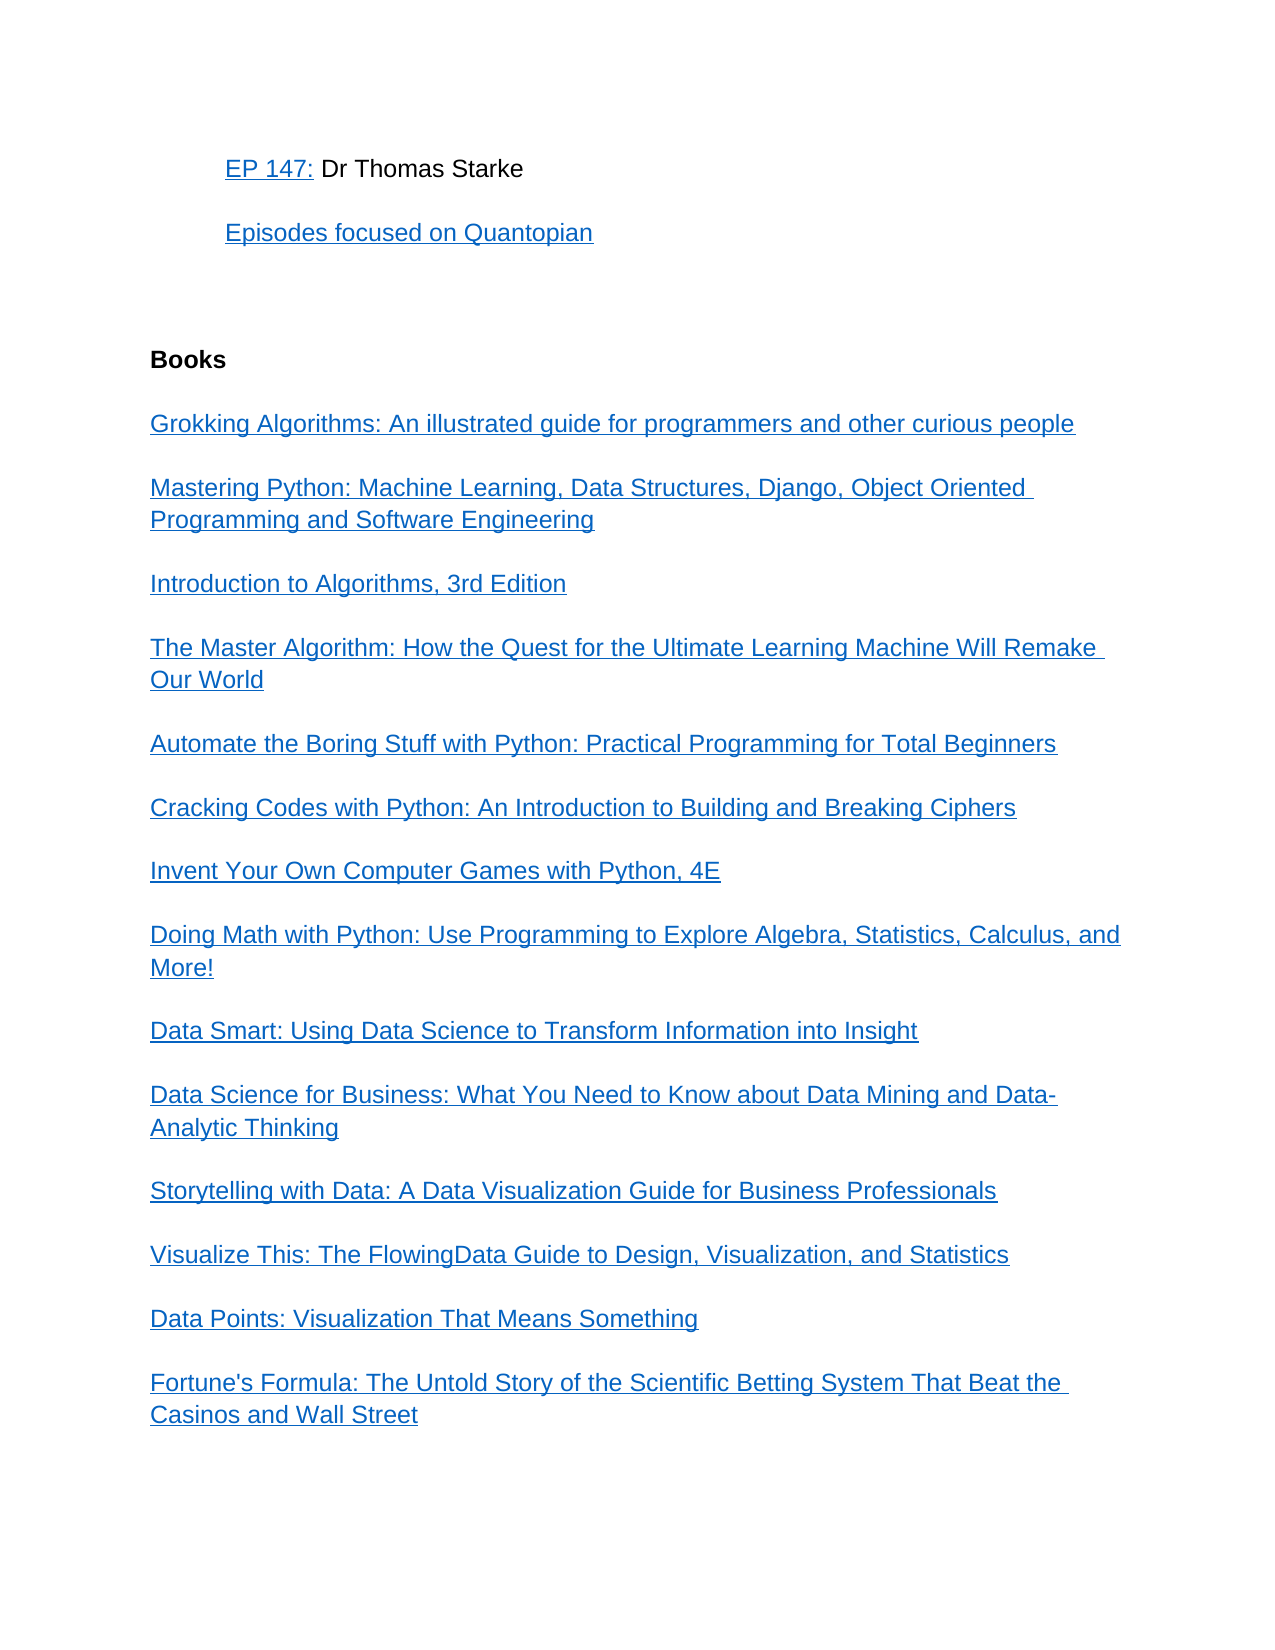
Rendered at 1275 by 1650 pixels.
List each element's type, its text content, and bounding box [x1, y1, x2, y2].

text Data Smart: Using Data Science to Transform Information into Insight [150, 1012, 1125, 1045]
text Storytelling with Data: A Data Visualization Guide for Business Professionals [150, 1172, 1125, 1205]
text Visualize This: The FlowingData Guide to Design, Visualization, and Statistics [150, 1236, 1125, 1269]
text Grokking Algorithms: An illustrated guide for programmers and other curious people [150, 405, 1125, 437]
text Introduction to Algorithms, 3rd Edition [150, 565, 1125, 597]
text Books [150, 341, 1125, 374]
text Episodes focused on Quantopian [150, 214, 1125, 246]
text Mastering Python: Machine Learning, Data Structures, Django, Object Oriented Programming and Software Engineering [150, 469, 1125, 534]
text Data Points: Visualization That Means Something [150, 1300, 1125, 1332]
text Automate the Boring Stuff with Python: Practical Programming for Total Beginners [150, 725, 1125, 757]
text Data Science for Business: What You Need to Know about Data Mining and Data-Analytic Thinking [150, 1076, 1125, 1141]
text Invent Your Own Computer Games with Python, 4E [150, 852, 1125, 885]
text Fortune's Formula: The Untold Story of the Scientific Betting System That Beat the Casinos and Wall Street [150, 1364, 1125, 1429]
text EP 147: Dr Thomas Starke [150, 150, 1125, 182]
text Doing Math with Python: Use Programming to Explore Algebra, Statistics, Calculus, and More! [150, 916, 1125, 981]
text Cracking Codes with Python: An Introduction to Building and Breaking Ciphers [150, 789, 1125, 821]
text The Master Algorithm: How the Quest for the Ultimate Learning Machine Will Remake Our World [150, 629, 1125, 694]
